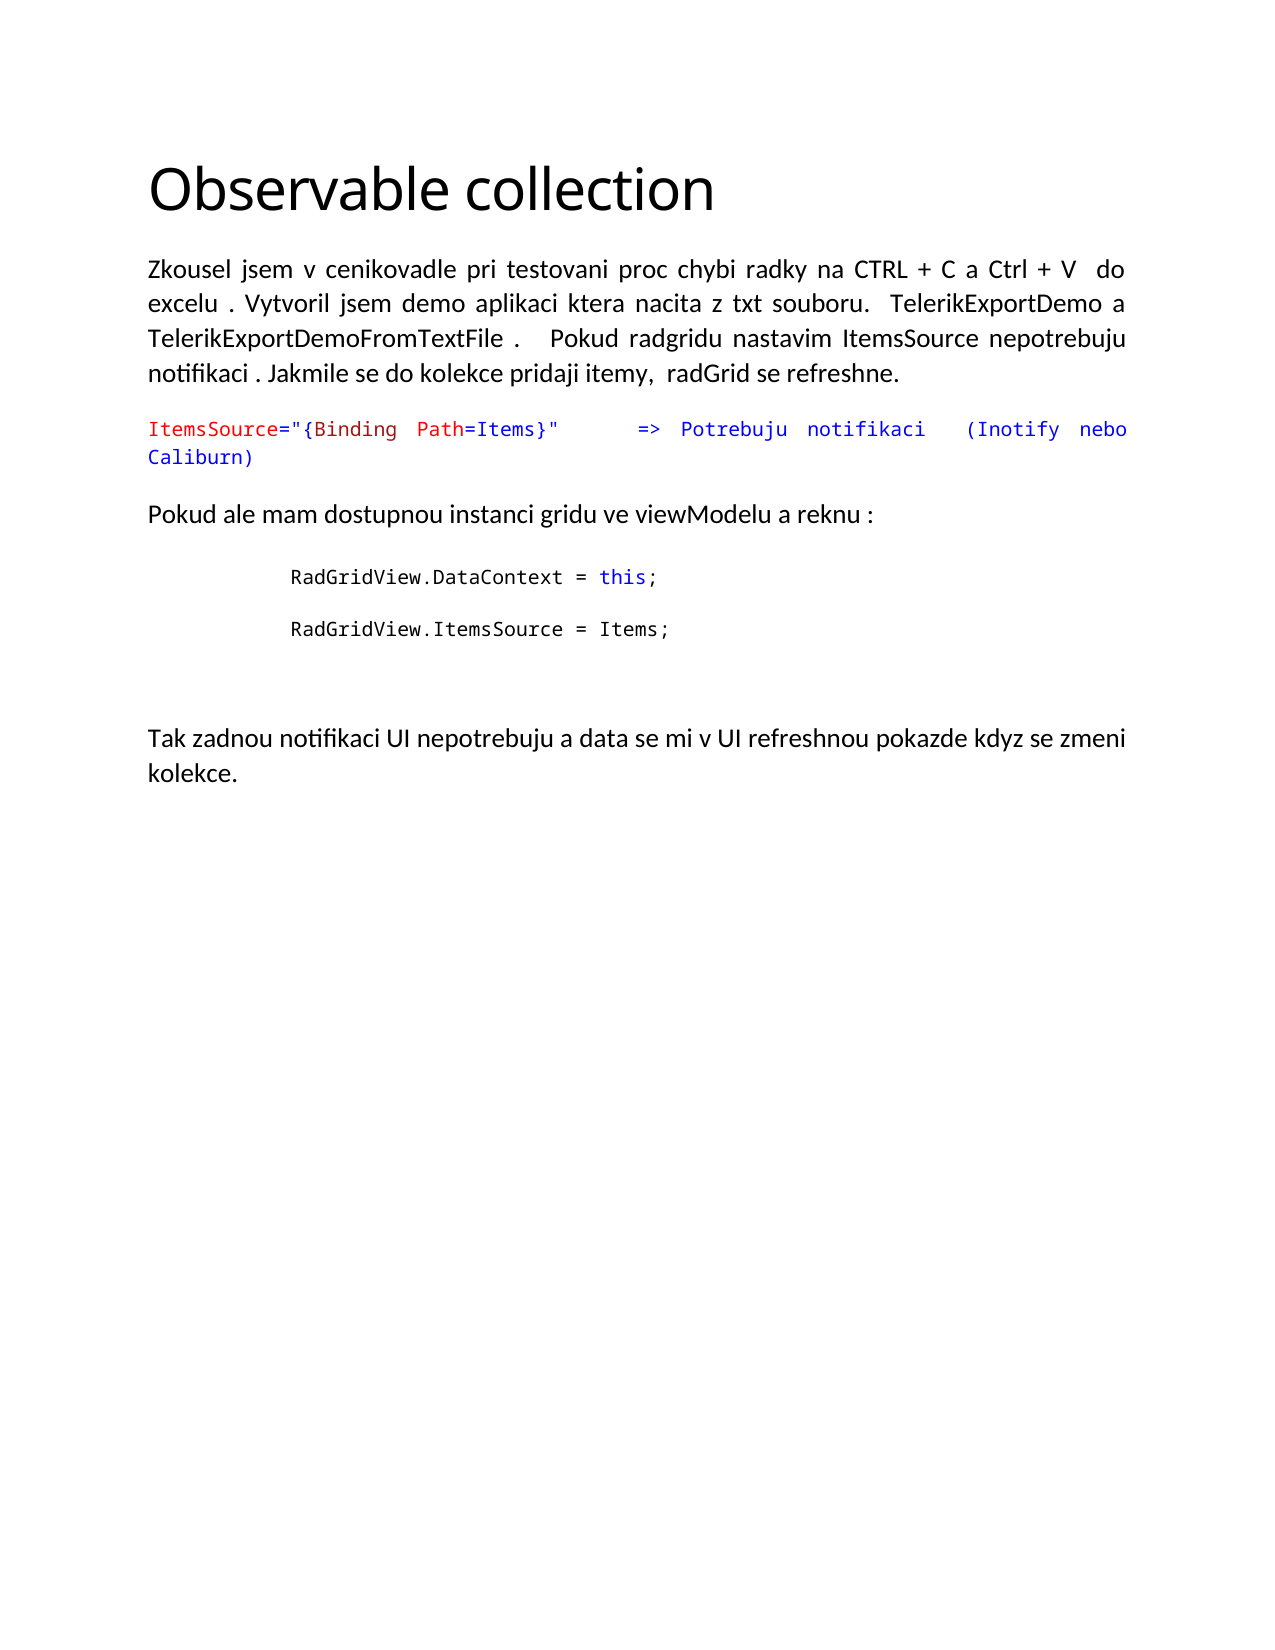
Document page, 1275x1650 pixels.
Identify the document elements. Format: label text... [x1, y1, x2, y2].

text ItemsSource="{Binding Path=Items}" => Potrebuju notifikaci (Inotify nebo Caliburn) [148, 415, 1127, 471]
text RadGridView.DataContext = this; [148, 563, 1127, 590]
title Observable collection [148, 148, 1127, 227]
text RadGridView.ItemsSource = Items; [148, 615, 1127, 642]
text Pokud ale mam dostupnou instanci gridu ve viewModelu a reknu : [148, 497, 1127, 530]
text Tak zadnou notifikaci UI nepotrebuju a data se mi v UI refreshnou pokazde kdyz se zmeni kolekce. [148, 721, 1127, 789]
text Zkousel jsem v cenikovadle pri testovani proc chybi radky na CTRL + C a Ctrl + V do excelu . Vytvoril jsem demo aplikaci ktera nacita z txt souboru. TelerikExportDemo a TelerikExportDemoFromTextFile . Pokud radgridu nastavim ItemsSource nepotrebuju notifikaci . Jakmile se do kolekce pridaji itemy, radGrid se refreshne. [148, 252, 1127, 389]
